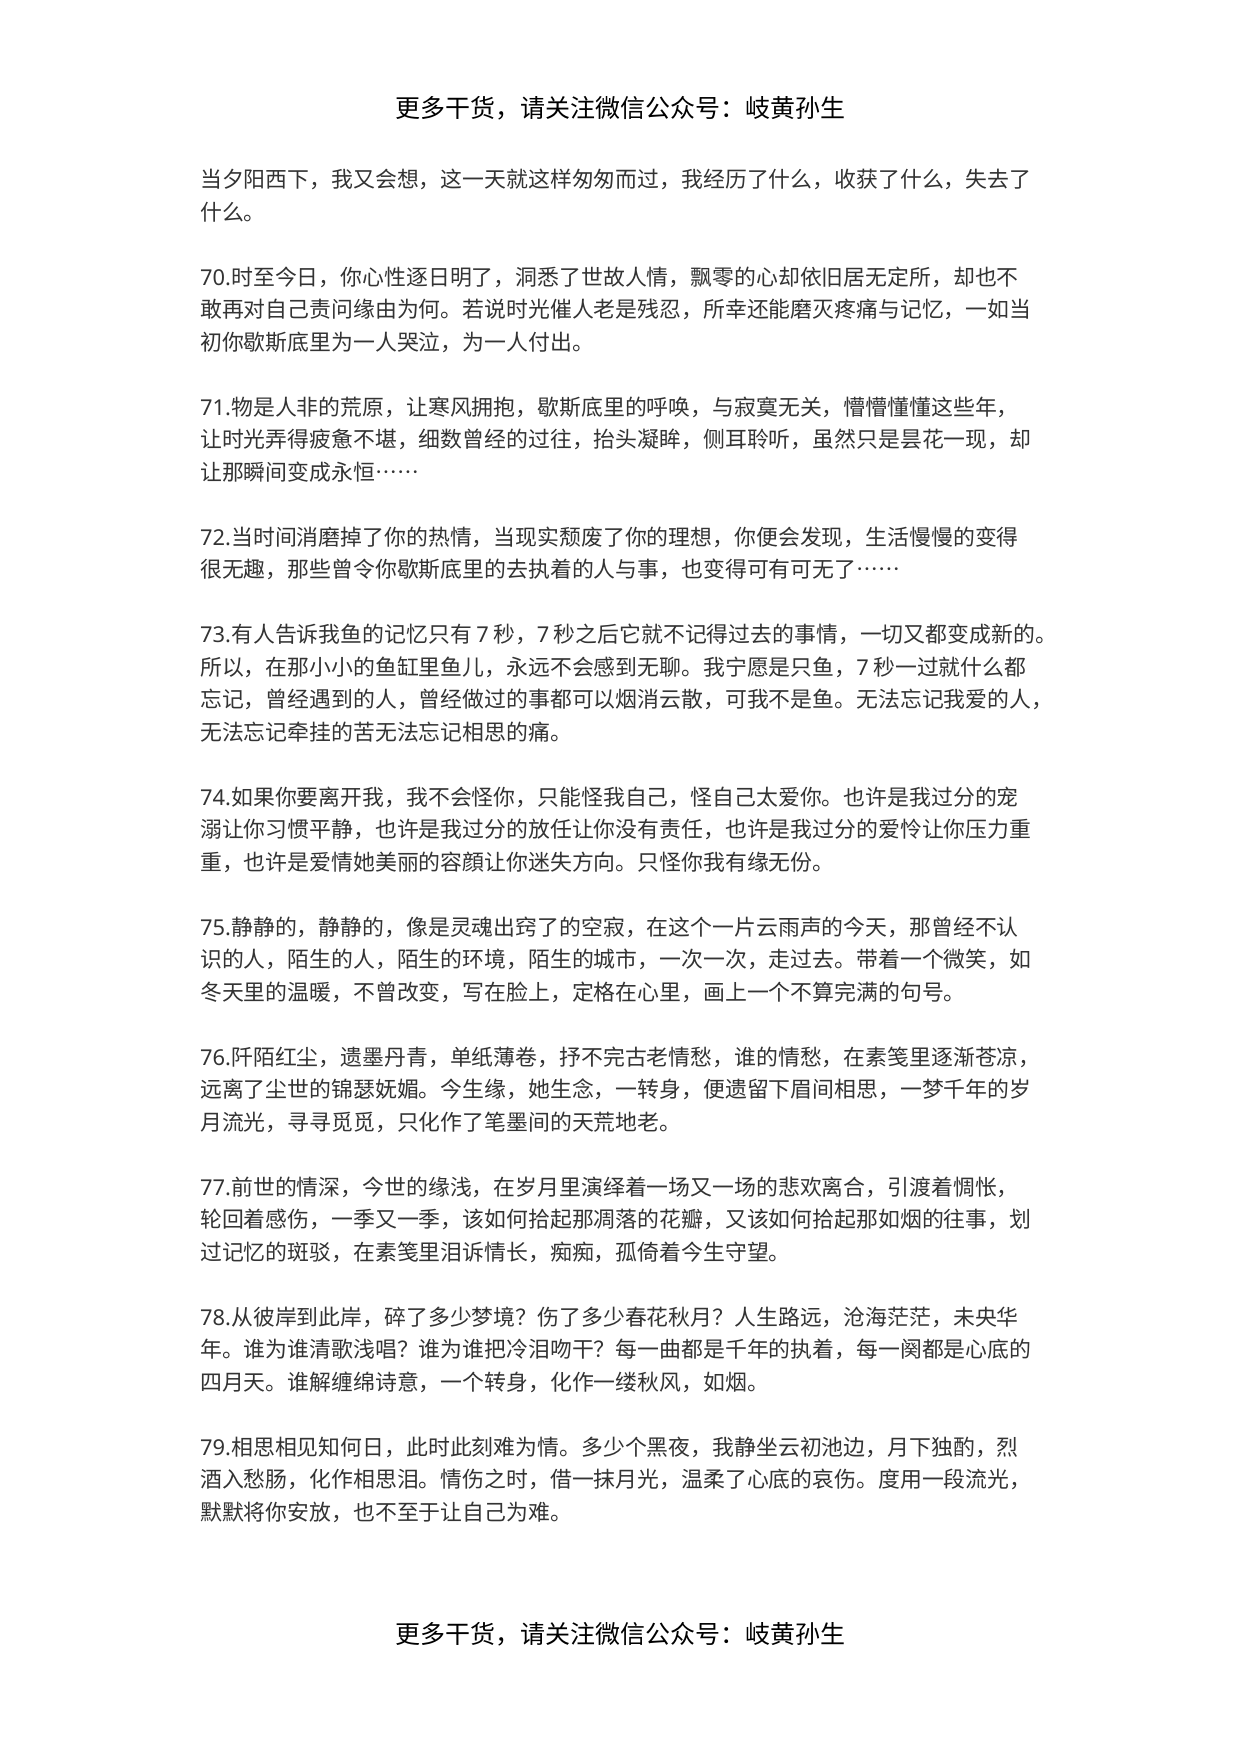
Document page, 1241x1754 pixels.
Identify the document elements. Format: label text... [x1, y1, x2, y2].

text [200, 162, 1040, 227]
text 74.如果你要离开我，我不会怪你，只能怪我自己，怪自己太爱你。也许是我过分的宠溺让你习惯平静，也许是我过分的放任让你没有责任，也许是我过分的爱怜让你压力重重，也许是爱情她美丽的容顔让你迷失方向。只怪你我有缘无份。 [200, 779, 1040, 877]
text 73.有人告诉我鱼的记忆只有7秒，7秒之后它就不记得过去的事情，一切又都变成新的。所以，在那小小的鱼缸里鱼儿，永远不会感到无聊。我宁愿是只鱼，7秒一过就什么都忘记，曾经遇到的人，曾经做过的事都可以烟消云散，可我不是鱼。无法忘记我爱的人，无法忘记牵挂的苦无法忘记相思的痛。 [200, 617, 1040, 683]
text 73.有人告诉我鱼的记忆只有7秒，7秒之后它就不记得过去的事情，一切又都变成新的。所以，在那小小的鱼缸里鱼儿，永远不会感到无聊。我宁愿是只鱼，7秒一过就什么都忘记，曾经遇到的人，曾经做过的事都可以烟消云散，可我不是鱼。无法忘记我爱的人，无法忘记牵挂的苦无法忘记相思的痛。 [200, 714, 1040, 747]
text 71.物是人非的荒原，让寒风拥抱，歇斯底里的呼唤，与寂寞无关，懵懵懂懂这些年，让时光弄得疲惫不堪，细数曾经的过往，抬头凝眸，侧耳聆听，虽然只是昙花一现，却让那瞬间变成永恒…… [200, 389, 1040, 487]
text 79.相思相见知何日，此时此刻难为情。多少个黑夜，我静坐云初池边，月下独酌，烈酒入愁肠，化作相思泪。情伤之时，借一抹月光，温柔了心底的哀伤。度用一段流光，默默将你安放，也不至于让自己为难。 [200, 1429, 1040, 1527]
text 78.从彼岸到此岸，碎了多少梦境？伤了多少春花秋月？人生路远，沧海茫茫，未央华年。谁为谁清歌浅唱？谁为谁把冷泪吻干？每一曲都是千年的执着，每一阕都是心底的四月天。谁解缠绵诗意，一个转身，化作一缕秋风，如烟。 [200, 1299, 1040, 1397]
text 75.静静的，静静的，像是灵魂出窍了的空寂，在这个一片云雨声的今天，那曾经不认识的人，陌生的人，陌生的环境，陌生的城市，一次一次，走过去。带着一个微笑，如冬天里的温暖，不曾改变，写在脸上，定格在心里，画上一个不算完满的句号。 [200, 909, 1040, 1007]
text 76.阡陌红尘，遗墨丹青，单纸薄卷，抒不完古老情愁，谁的情愁，在素笺里逐渐苍凉，远离了尘世的锦瑟妩媚。今生缘，她生念，一转身，便遗留下眉间相思，一梦千年的岁月流光，寻寻觅觅，只化作了笔墨间的天荒地老。 [200, 1039, 1040, 1137]
text 70.时至今日，你心性逐日明了，洞悉了世故人情，飘零的心却依旧居无定所，却也不敢再对自己责问缘由为何。若说时光催人老是残忍，所幸还能磨灭疼痛与记忆，一如当初你歇斯底里为一人哭泣，为一人付出。 [200, 259, 1040, 357]
text 72.当时间消磨掉了你的热情，当现实颓废了你的理想，你便会发现，生活慢慢的变得很无趣，那些曾令你歇斯底里的去执着的人与事，也变得可有可无了…… [200, 519, 1040, 584]
text 77.前世的情深，今世的缘浅，在岁月里演绎着一场又一场的悲欢离合，引渡着惆怅，轮回着感伤，一季又一季，该如何拾起那凋落的花瓣，又该如何拾起那如烟的往事，划过记忆的斑驳，在素笺里泪诉情长，痴痴，孤倚着今生守望。 [200, 1169, 1040, 1267]
